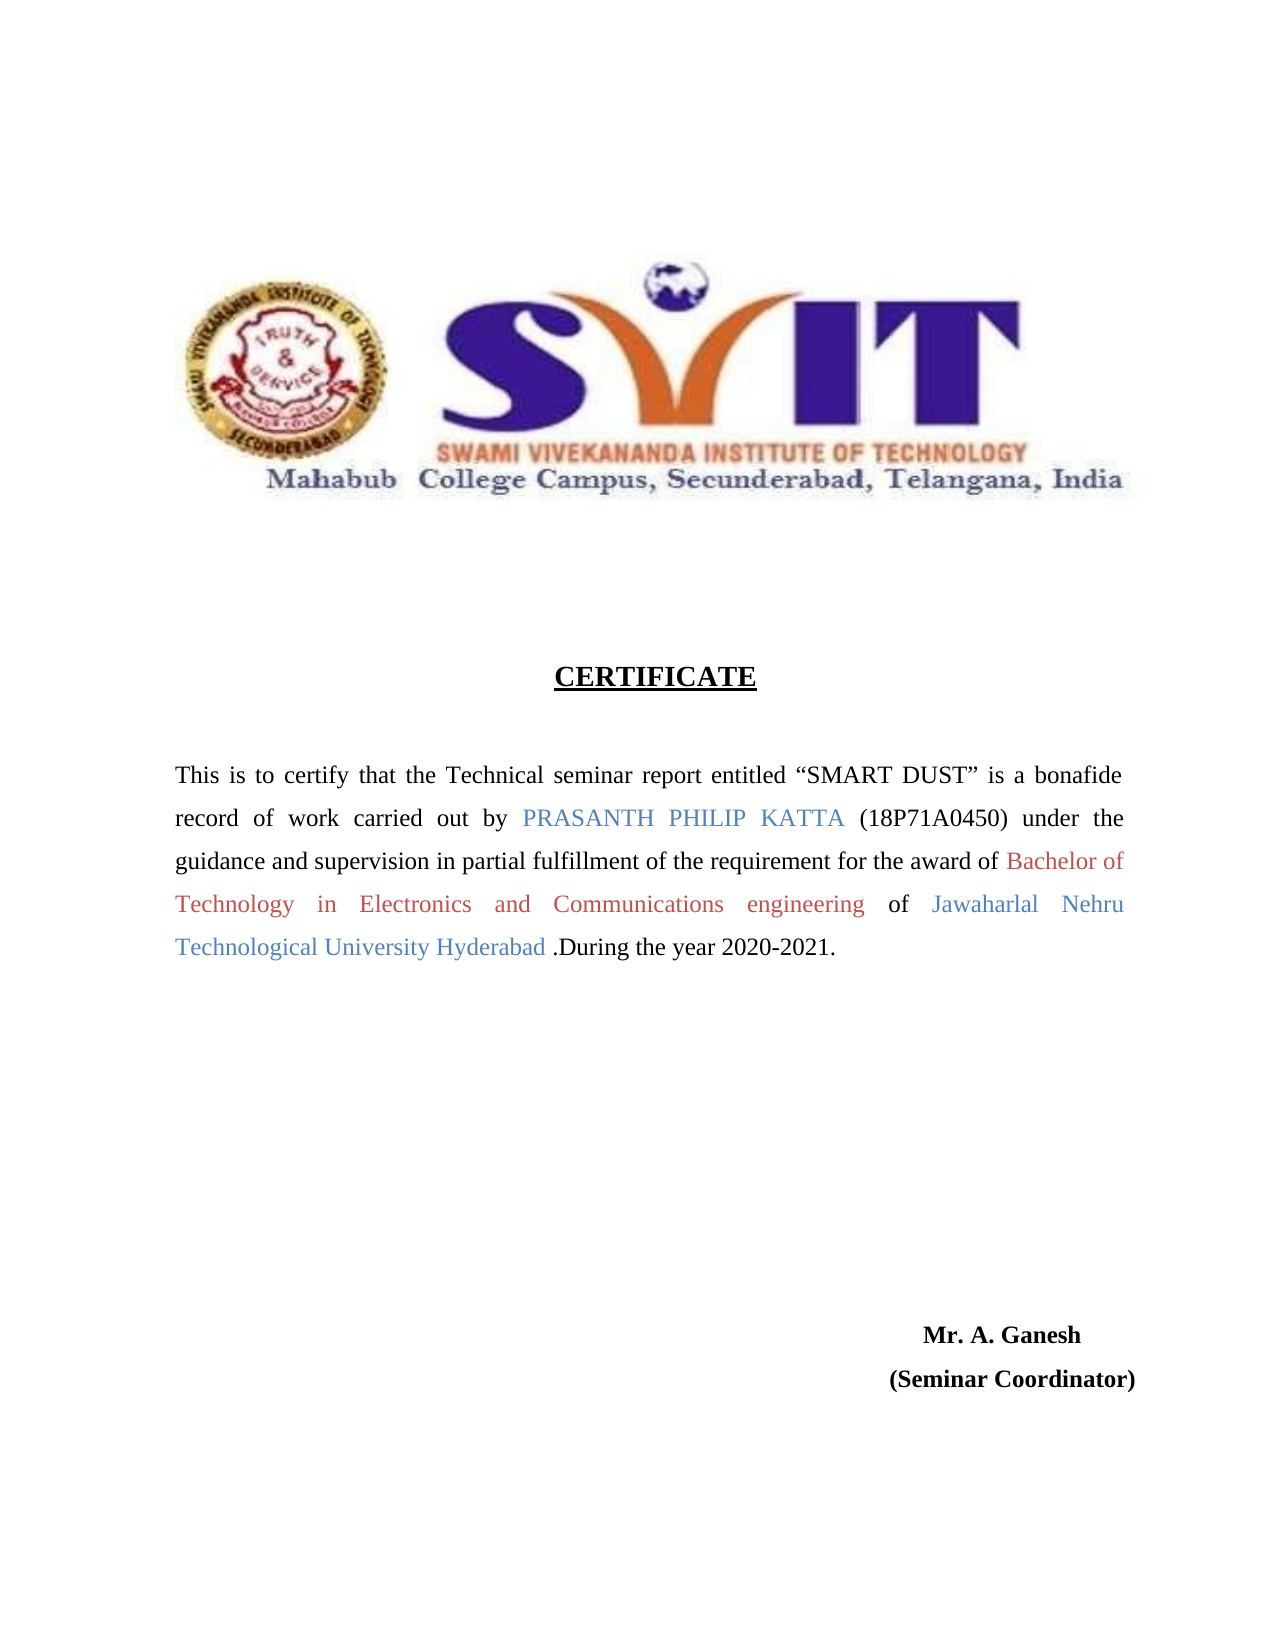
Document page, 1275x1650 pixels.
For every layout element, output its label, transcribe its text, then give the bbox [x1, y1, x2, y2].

text This is to certify that the Technical seminar report entitled “SMART DUST” is a bonafide record of work carried out by PRASANTH PHILIP KATTA (18P71A0450) under the guidance and supervision in partial fulfillment of the requirement for the award of Bachelor of Technology in Electronics and Communications engineering of Jawaharlal Nehru Technological University Hyderabad .During the year 2020-2021. [175, 760, 1124, 961]
subtitle Mr. A. Ganesh (Seminar Coordinator) [889, 1321, 1136, 1392]
text CERTIFICATE [203, 659, 1108, 692]
picture [175, 254, 1148, 507]
